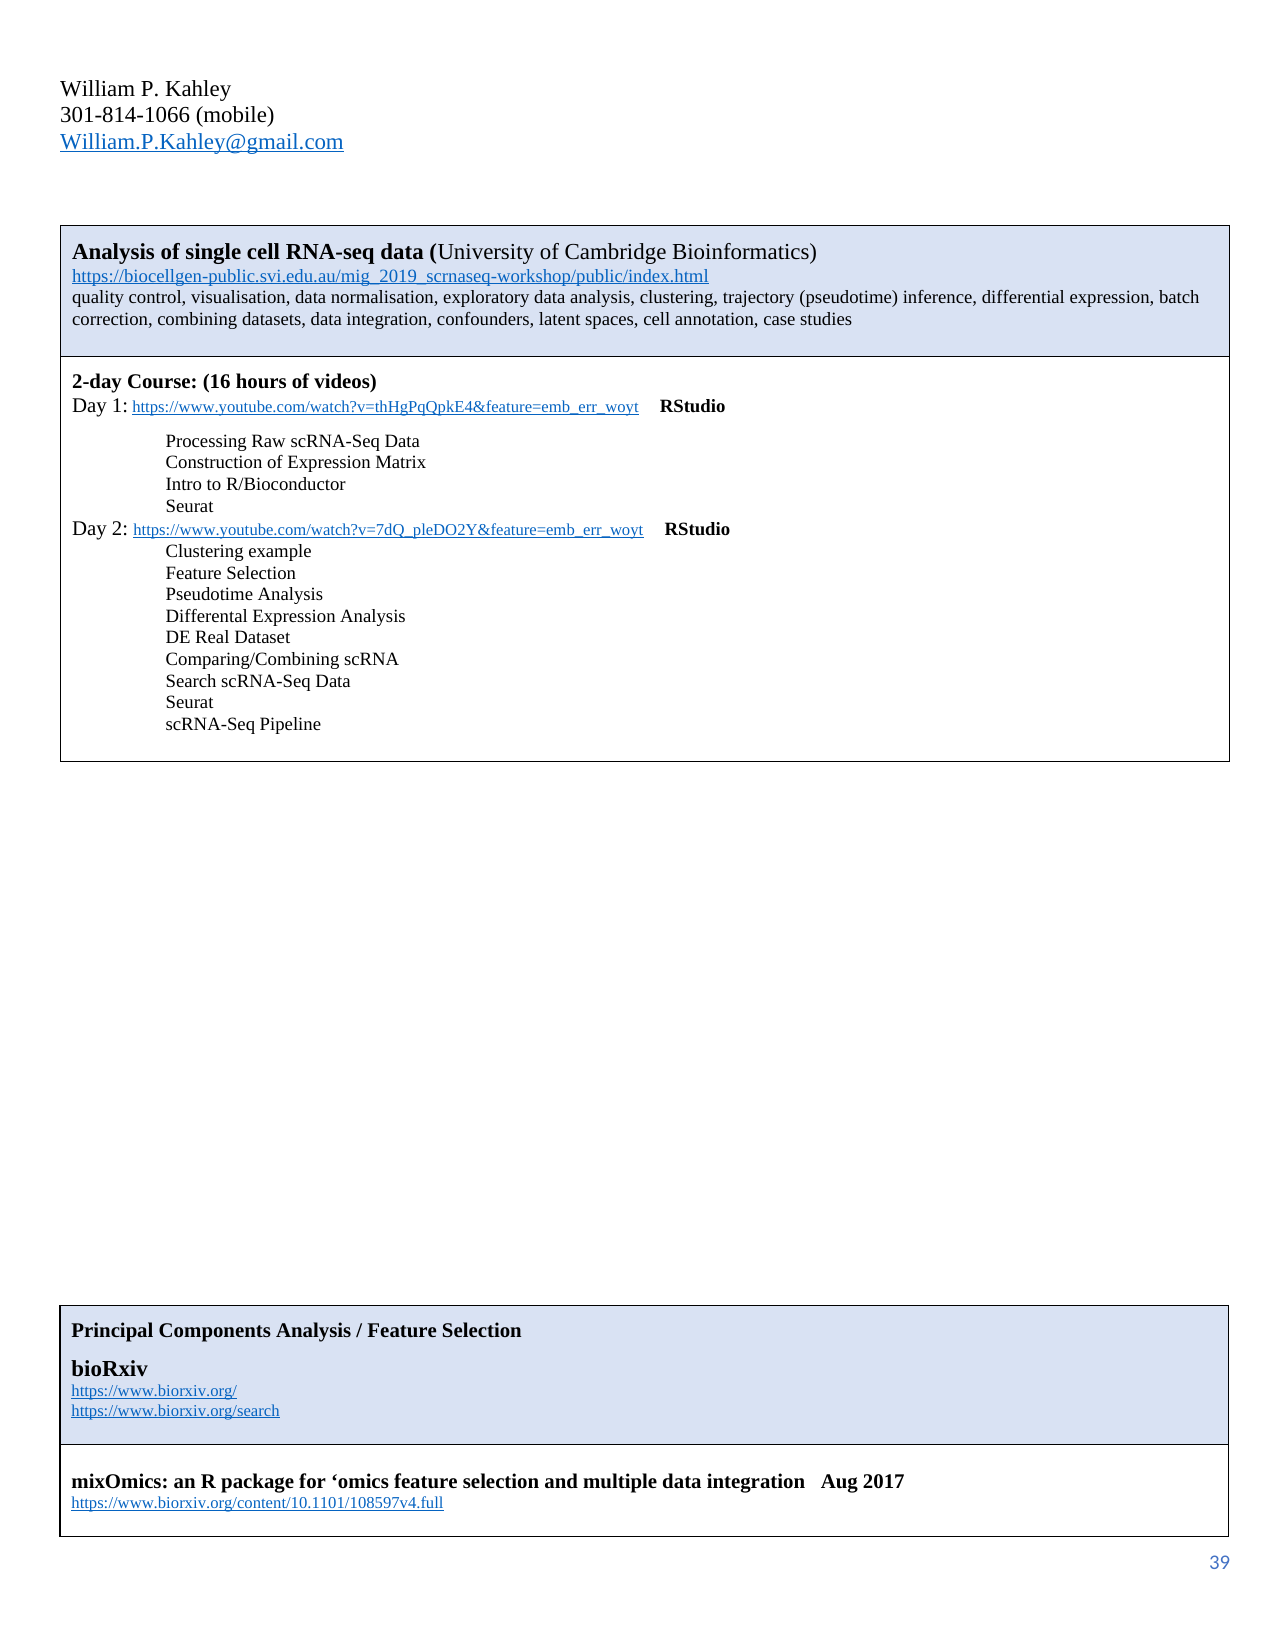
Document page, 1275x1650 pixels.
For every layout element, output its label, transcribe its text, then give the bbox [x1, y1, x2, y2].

table_cell 2-day Course: (16 hours of videos) Day 1: https://www.youtube.com/watch?v=thHgPqQpkE4&feature=emb_err_woyt RStudio Processing Raw scRNA-Seq Data Construction of Expression Matrix Intro to R/Bioconductor Seurat Day 2: https://www.youtube.com/watch?v=7dQ_pleDO2Y&feature=emb_err_woyt RStudio Clustering example Feature Selection Pseudotime Analysis Differental Expression Analysis DE Real Dataset Comparing/Combining scRNA Search scRNA-Seq Data Seurat scRNA-Seq Pipeline [61, 357, 1229, 761]
table_header Principal Components Analysis / Feature Selection bioRxiv https://www.biorxiv.org/ https://www.biorxiv.org/search [61, 1306, 1228, 1444]
table_header Analysis of single cell RNA-seq data (University of Cambridge Bioinformatics) https://biocellgen-public.svi.edu.au/mig_2019_scrnaseq-workshop/public/index.html quality control, visualisation, data normalisation, exploratory data analysis, clustering, trajectory (pseudotime) inference, differential expression, batch correction, combining datasets, data integration, confounders, latent spaces, cell annotation, case studies [61, 226, 1229, 356]
